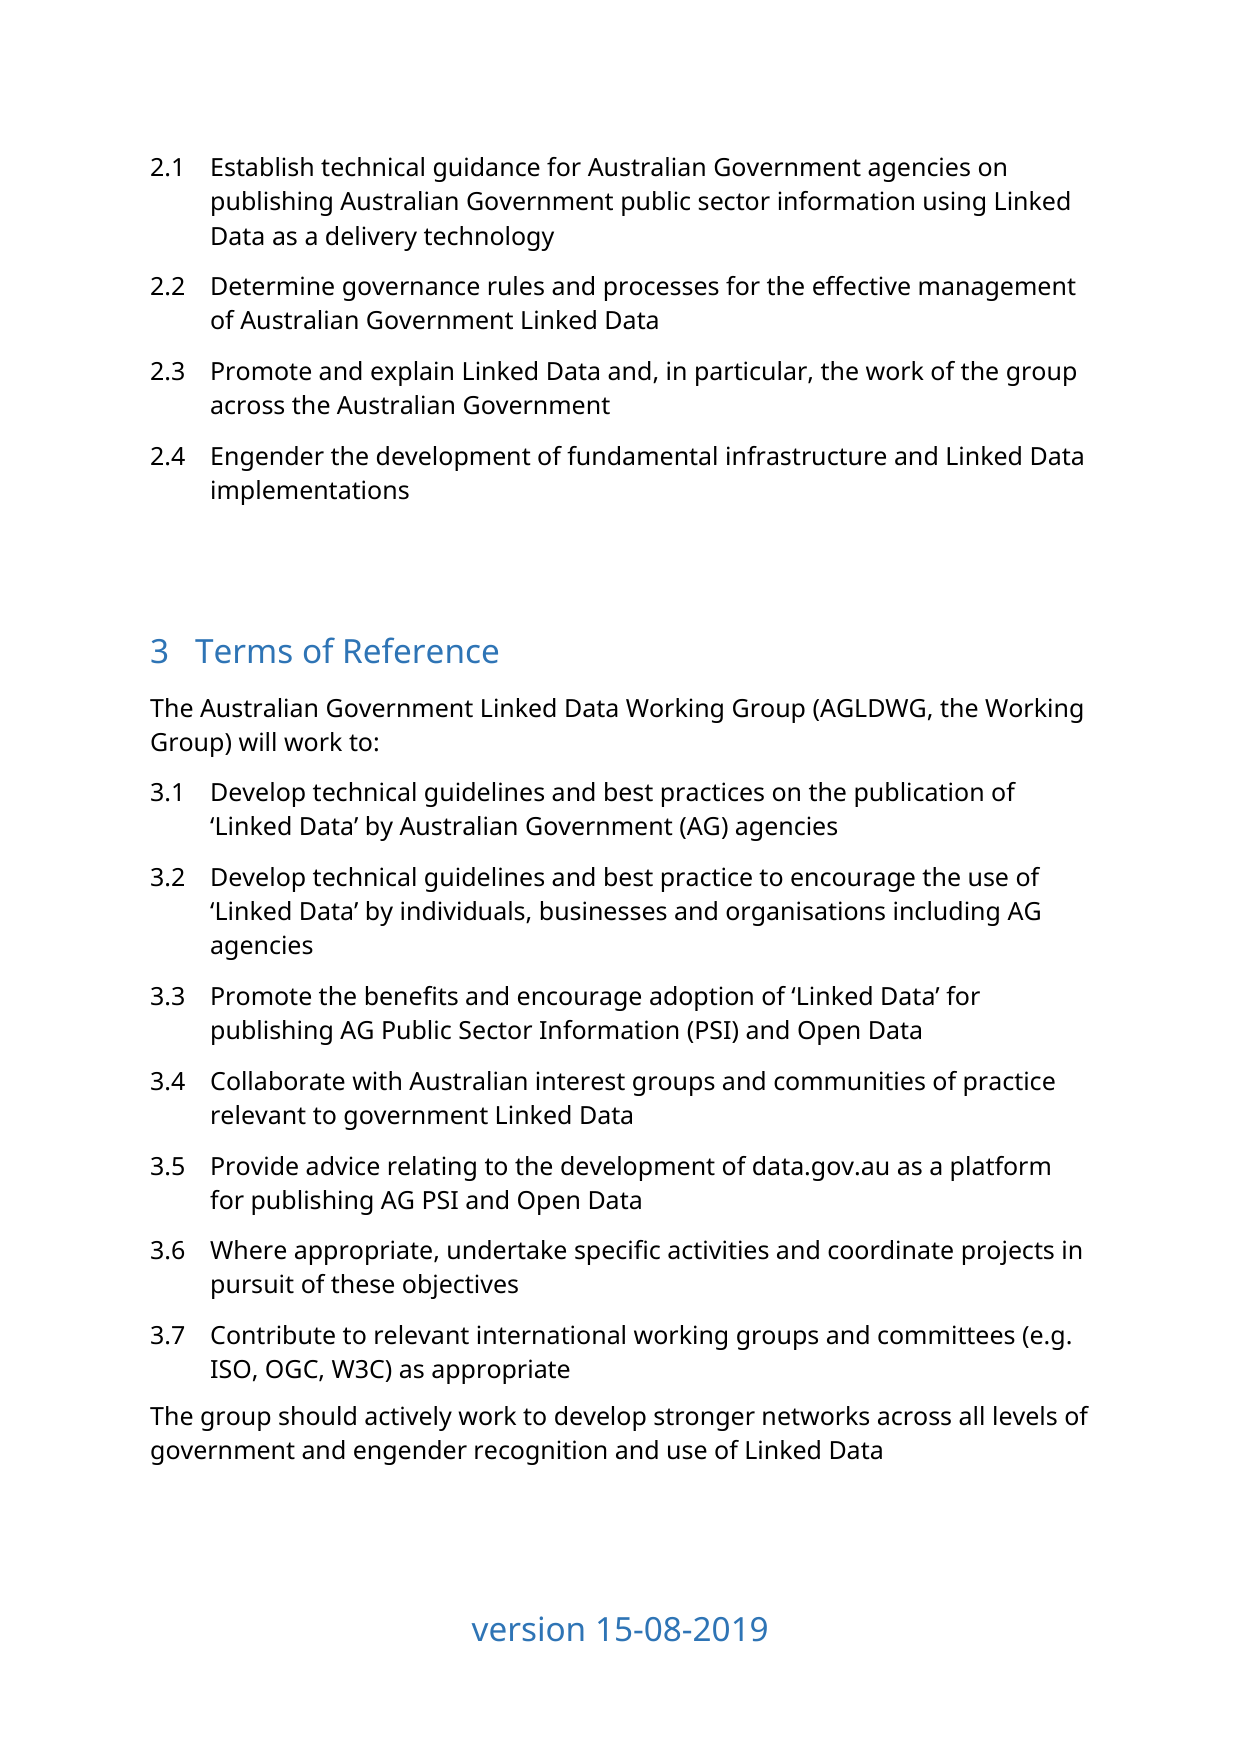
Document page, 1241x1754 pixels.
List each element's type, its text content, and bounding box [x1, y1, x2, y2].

subtitle Determine governance rules and processes for the effective management of Australian Government Linked Data [150, 269, 1090, 337]
subtitle Develop technical guidelines and best practices on the publication of ‘Linked Data’ by Australian Government (AG) agencies [150, 775, 1090, 843]
subtitle Engender the development of fundamental infrastructure and Linked Data implementations [150, 438, 1090, 507]
text The group should actively work to develop stronger networks across all levels of government and engender recognition and use of Linked Data [150, 1398, 1090, 1467]
subtitle Establish technical guidance for Australian Government agencies on publishing Australian Government public sector information using Linked Data as a delivery technology [150, 150, 1090, 252]
subtitle Promote and explain Linked Data and, in particular, the work of the group across the Australian Government [150, 354, 1090, 422]
subtitle Where appropriate, undertake specific activities and coordinate projects in pursuit of these objectives [150, 1233, 1090, 1301]
subtitle Terms of Reference [150, 628, 1090, 673]
subtitle Contribute to relevant international working groups and committees (e.g. ISO, OGC, W3C) as appropriate [150, 1318, 1090, 1386]
subtitle Promote the benefits and encourage adoption of ‘Linked Data’ for publishing AG Public Sector Information (PSI) and Open Data [150, 979, 1090, 1047]
subtitle Provide advice relating to the development of data.gov.au as a platform for publishing AG PSI and Open Data [150, 1148, 1090, 1216]
subtitle Collaborate with Australian interest groups and communities of practice relevant to government Linked Data [150, 1063, 1090, 1132]
subtitle Develop technical guidelines and best practice to encourage the use of ‘Linked Data’ by individuals, businesses and organisations including AG agencies [150, 860, 1090, 962]
subtitle The Australian Government Linked Data Working Group (AGLDWG, the Working Group) will work to: [150, 690, 1090, 758]
